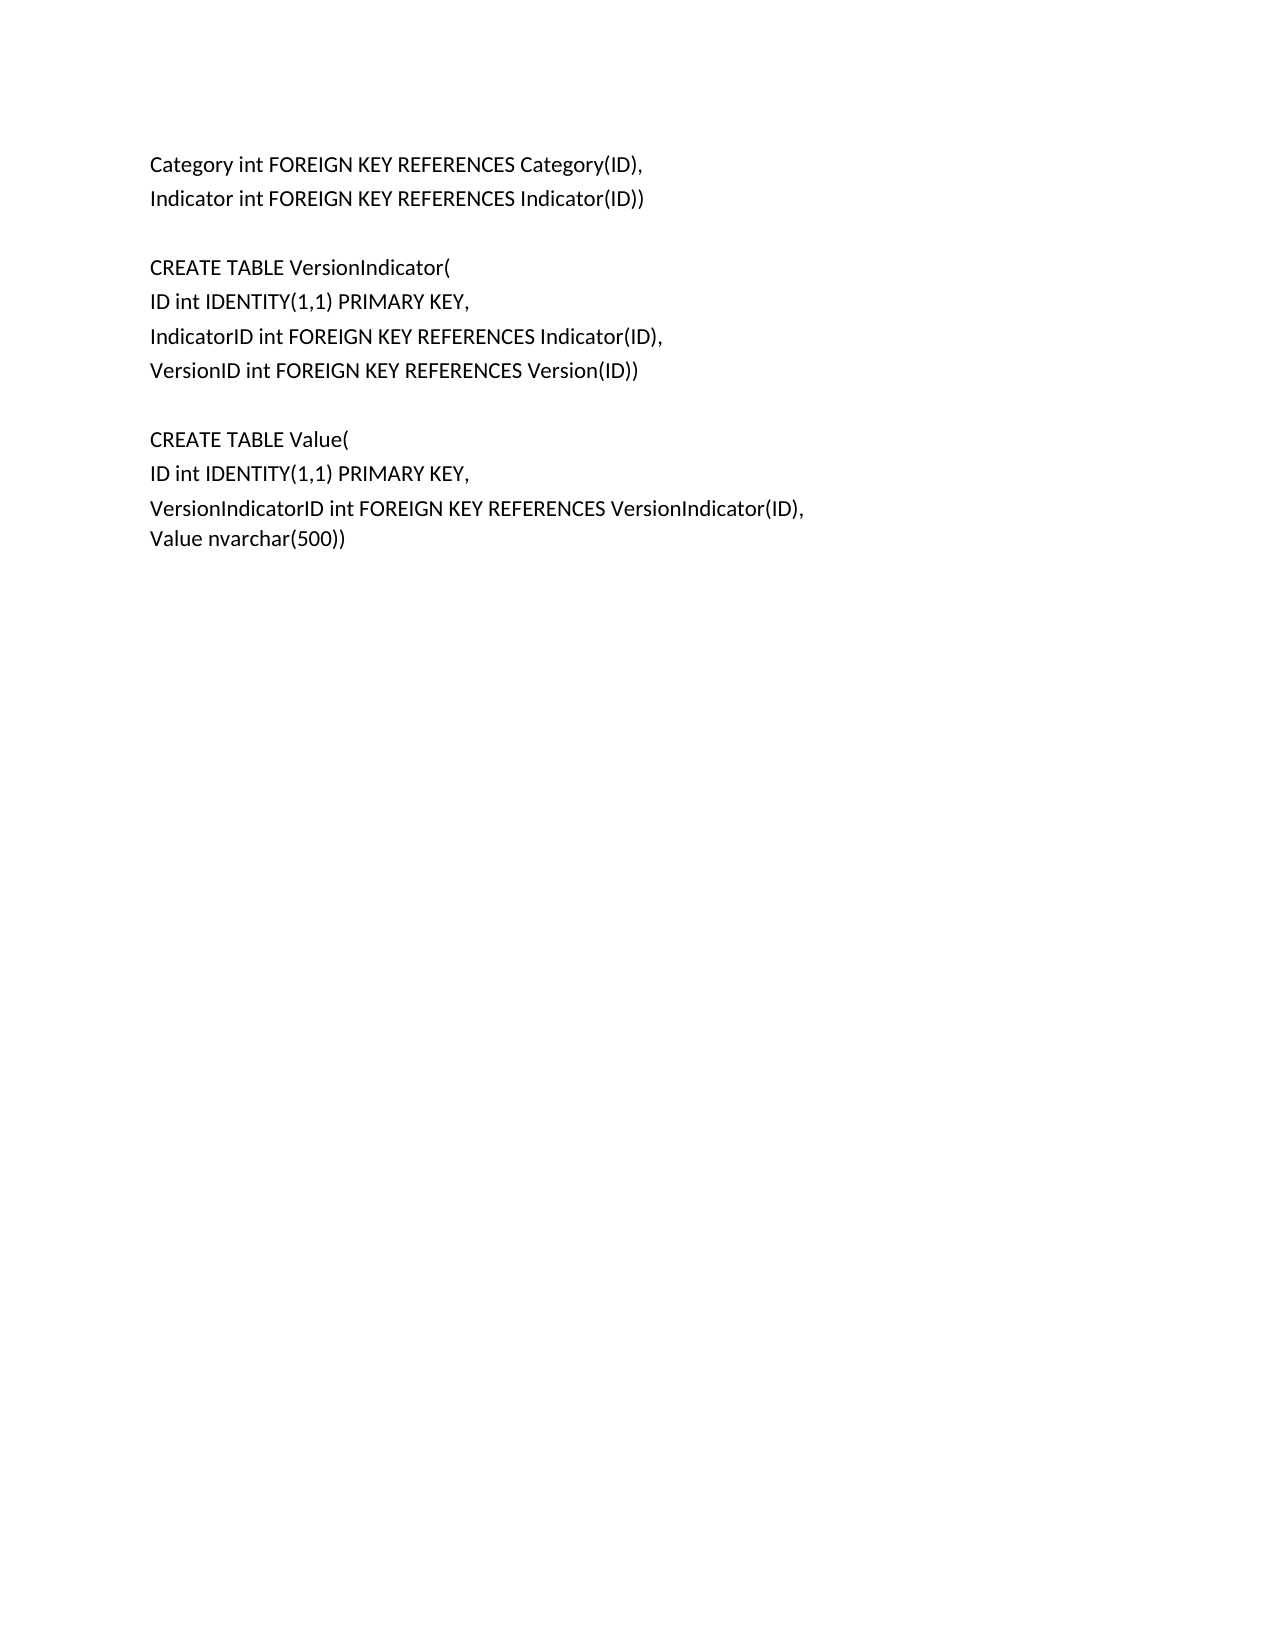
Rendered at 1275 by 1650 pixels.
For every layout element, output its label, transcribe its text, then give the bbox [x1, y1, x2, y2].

subtitle VersionID int FOREIGN KEY REFERENCES Version(ID)) [150, 356, 1125, 384]
subtitle Indicator int FOREIGN KEY REFERENCES Indicator(ID)) [150, 184, 1125, 212]
subtitle ID int IDENTITY(1,1) PRIMARY KEY, [150, 287, 1125, 316]
subtitle IndicatorID int FOREIGN KEY REFERENCES Indicator(ID), [150, 322, 1125, 350]
subtitle Category int FOREIGN KEY REFERENCES Category(ID), [150, 150, 1125, 178]
subtitle VersionIndicatorID int FOREIGN KEY REFERENCES VersionIndicator(ID), [150, 494, 1125, 522]
subtitle CREATE TABLE VersionIndicator( [150, 253, 1125, 281]
text Value nvarchar(500)) [150, 524, 1125, 552]
subtitle CREATE TABLE Value( [150, 425, 1125, 453]
subtitle ID int IDENTITY(1,1) PRIMARY KEY, [150, 459, 1125, 487]
